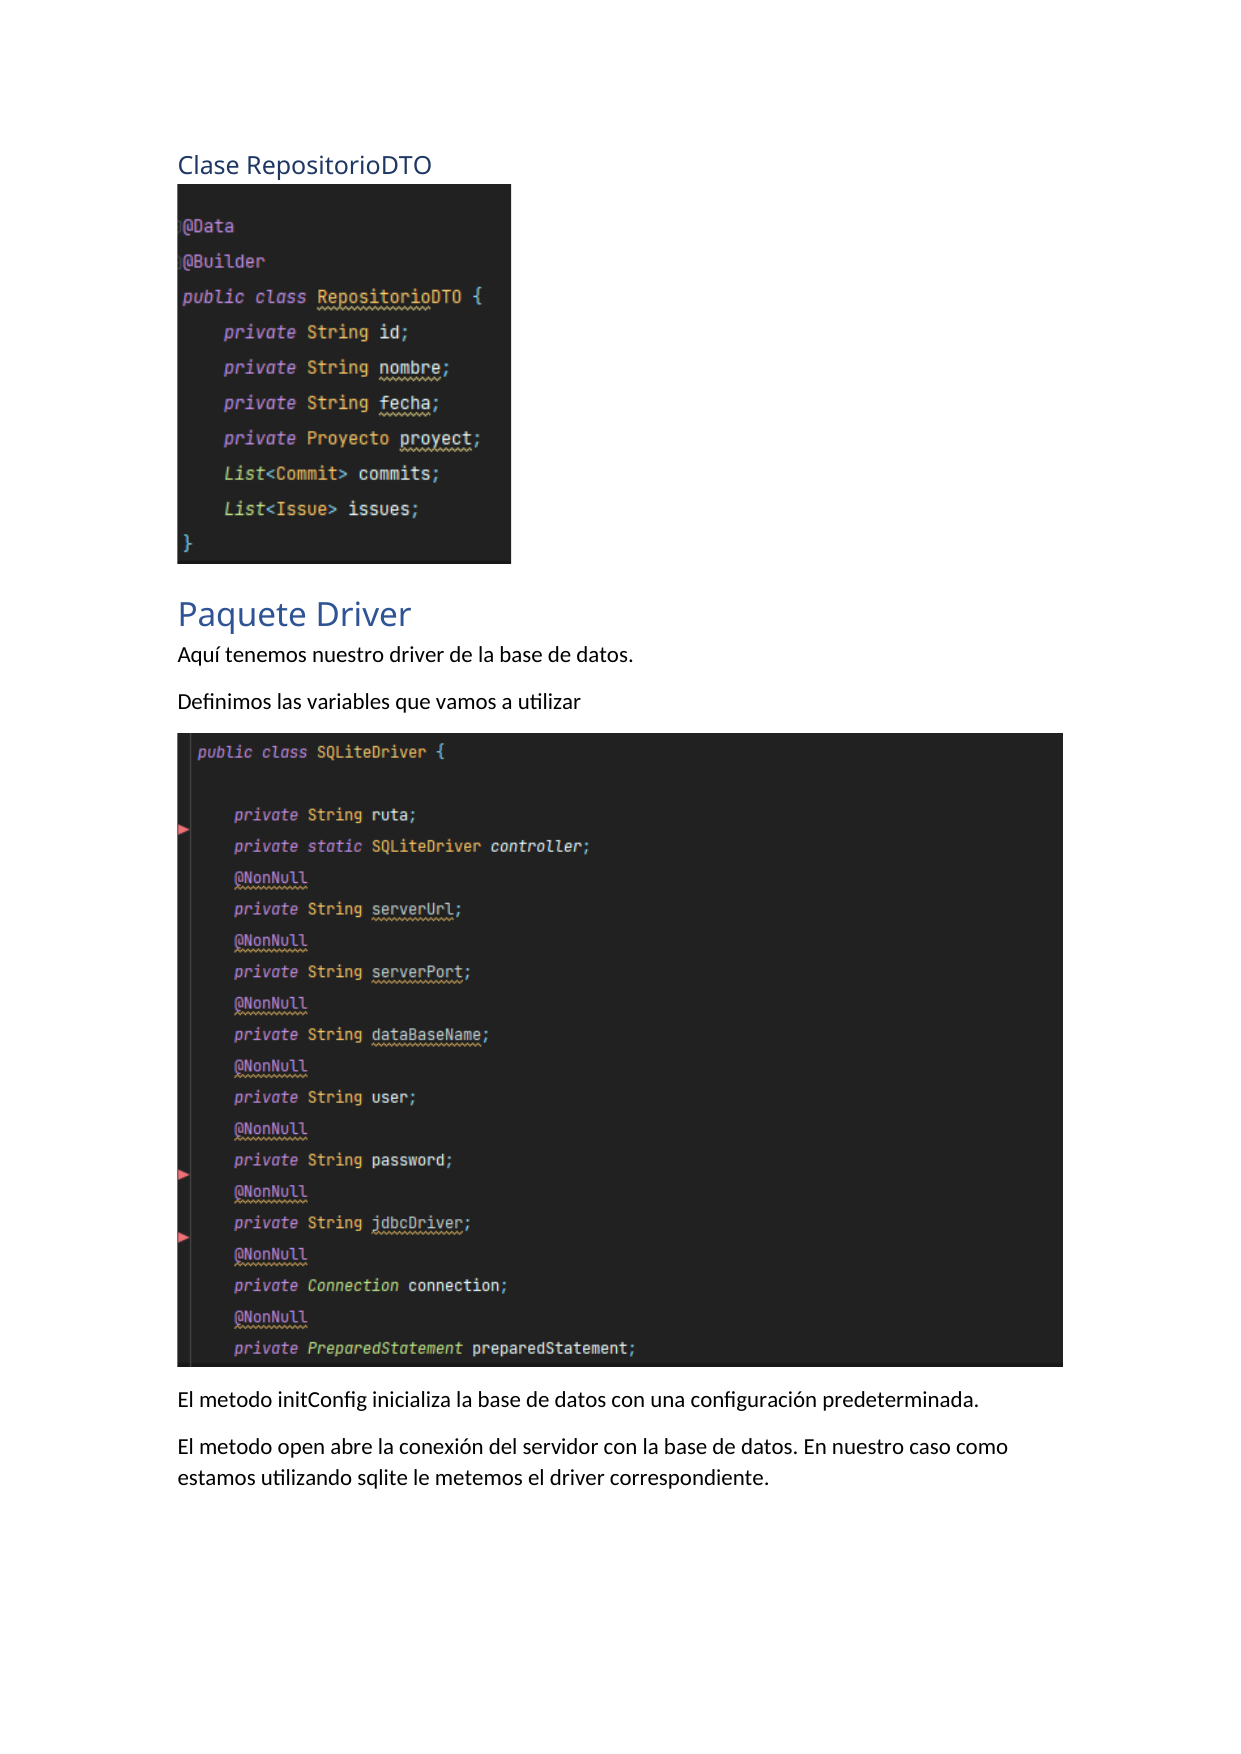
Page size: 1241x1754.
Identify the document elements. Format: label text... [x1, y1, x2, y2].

subtitle Clase RepositorioDTO [177, 148, 1063, 182]
picture [177, 184, 512, 564]
picture [177, 733, 1063, 1367]
text Aquí tenemos nuestro driver de la base de datos. [177, 640, 1063, 668]
text Definimos las variables que vamos a utilizar [177, 687, 1063, 715]
subtitle Paquete Driver [177, 591, 1063, 637]
text El metodo open abre la conexión del servidor con la base de datos. En nuestro caso como estamos utilizando sqlite le metemos el driver correspondiente. [177, 1432, 1063, 1491]
text El metodo initConfig inicializa la base de datos con una configuración predeterminada. [177, 1386, 1063, 1413]
